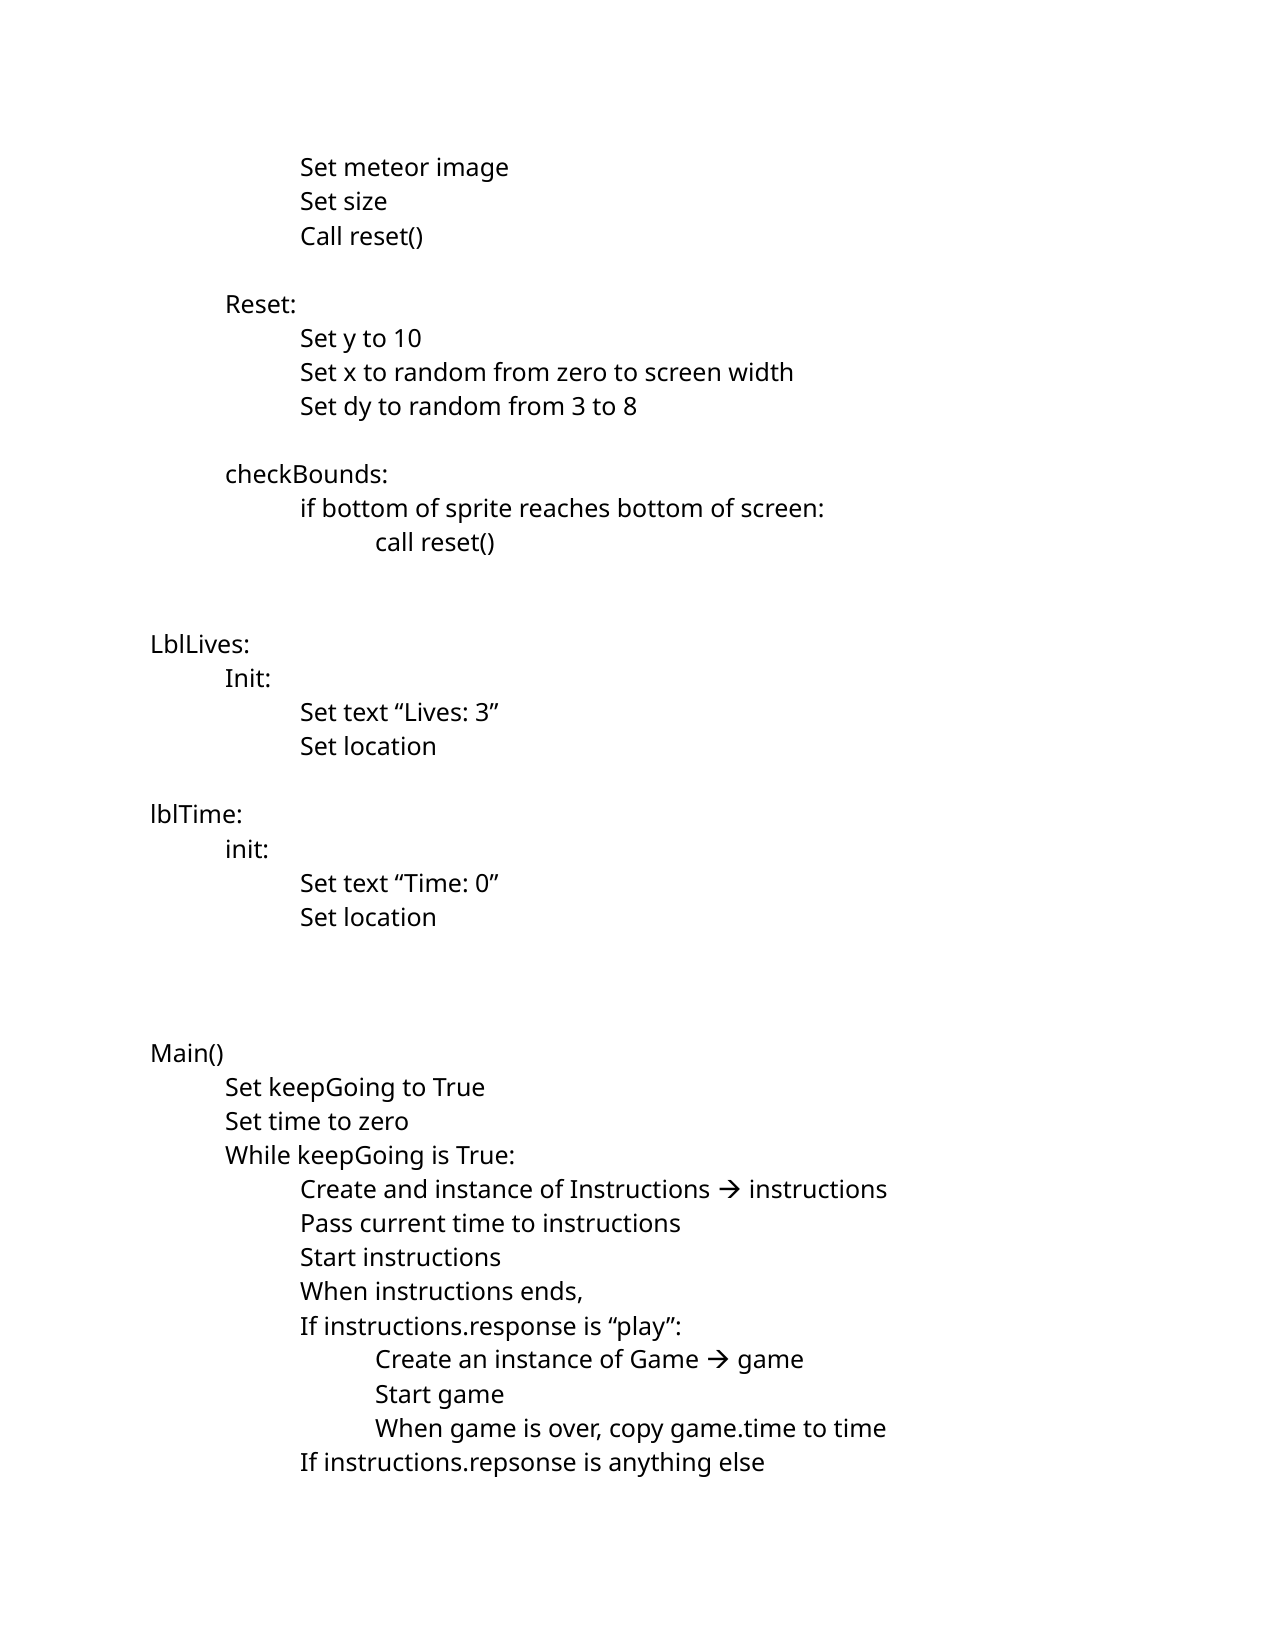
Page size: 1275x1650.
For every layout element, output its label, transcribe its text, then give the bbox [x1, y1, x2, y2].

text Set dy to random from 3 to 8 [150, 388, 1125, 422]
text Set location [150, 899, 1125, 933]
text lblTime: [150, 797, 1125, 831]
text If instructions.repsonse is anything else [150, 1444, 1125, 1478]
text Set size [150, 184, 1125, 218]
text Set text “Time: 0” [150, 865, 1125, 899]
text call reset() [150, 525, 1125, 559]
text Set x to random from zero to screen width [150, 354, 1125, 388]
text Create an instance of Game game [150, 1342, 1125, 1376]
text LblLives: [150, 627, 1125, 661]
text if bottom of sprite reaches bottom of screen: [150, 491, 1125, 525]
text Set location [150, 729, 1125, 763]
text Reset: [150, 286, 1125, 320]
text Init: [150, 661, 1125, 695]
text Set y to 10 [150, 320, 1125, 354]
text init: [150, 831, 1125, 865]
text Main() [150, 1036, 1125, 1070]
text Call reset() [150, 218, 1125, 252]
text When game is over, copy game.time to time [150, 1410, 1125, 1444]
text If instructions.response is “play”: [150, 1308, 1125, 1342]
text Set keepGoing to True [150, 1070, 1125, 1104]
text checkBounds: [150, 457, 1125, 491]
text Set text “Lives: 3” [150, 695, 1125, 729]
text Set time to zero [150, 1104, 1125, 1138]
text Pass current time to instructions [150, 1206, 1125, 1240]
text When instructions ends, [150, 1274, 1125, 1308]
text Create and instance of Instructions instructions [150, 1172, 1125, 1206]
text Set meteor image [150, 150, 1125, 184]
text While keepGoing is True: [150, 1138, 1125, 1172]
text Start instructions [150, 1240, 1125, 1274]
text Start game [150, 1376, 1125, 1410]
